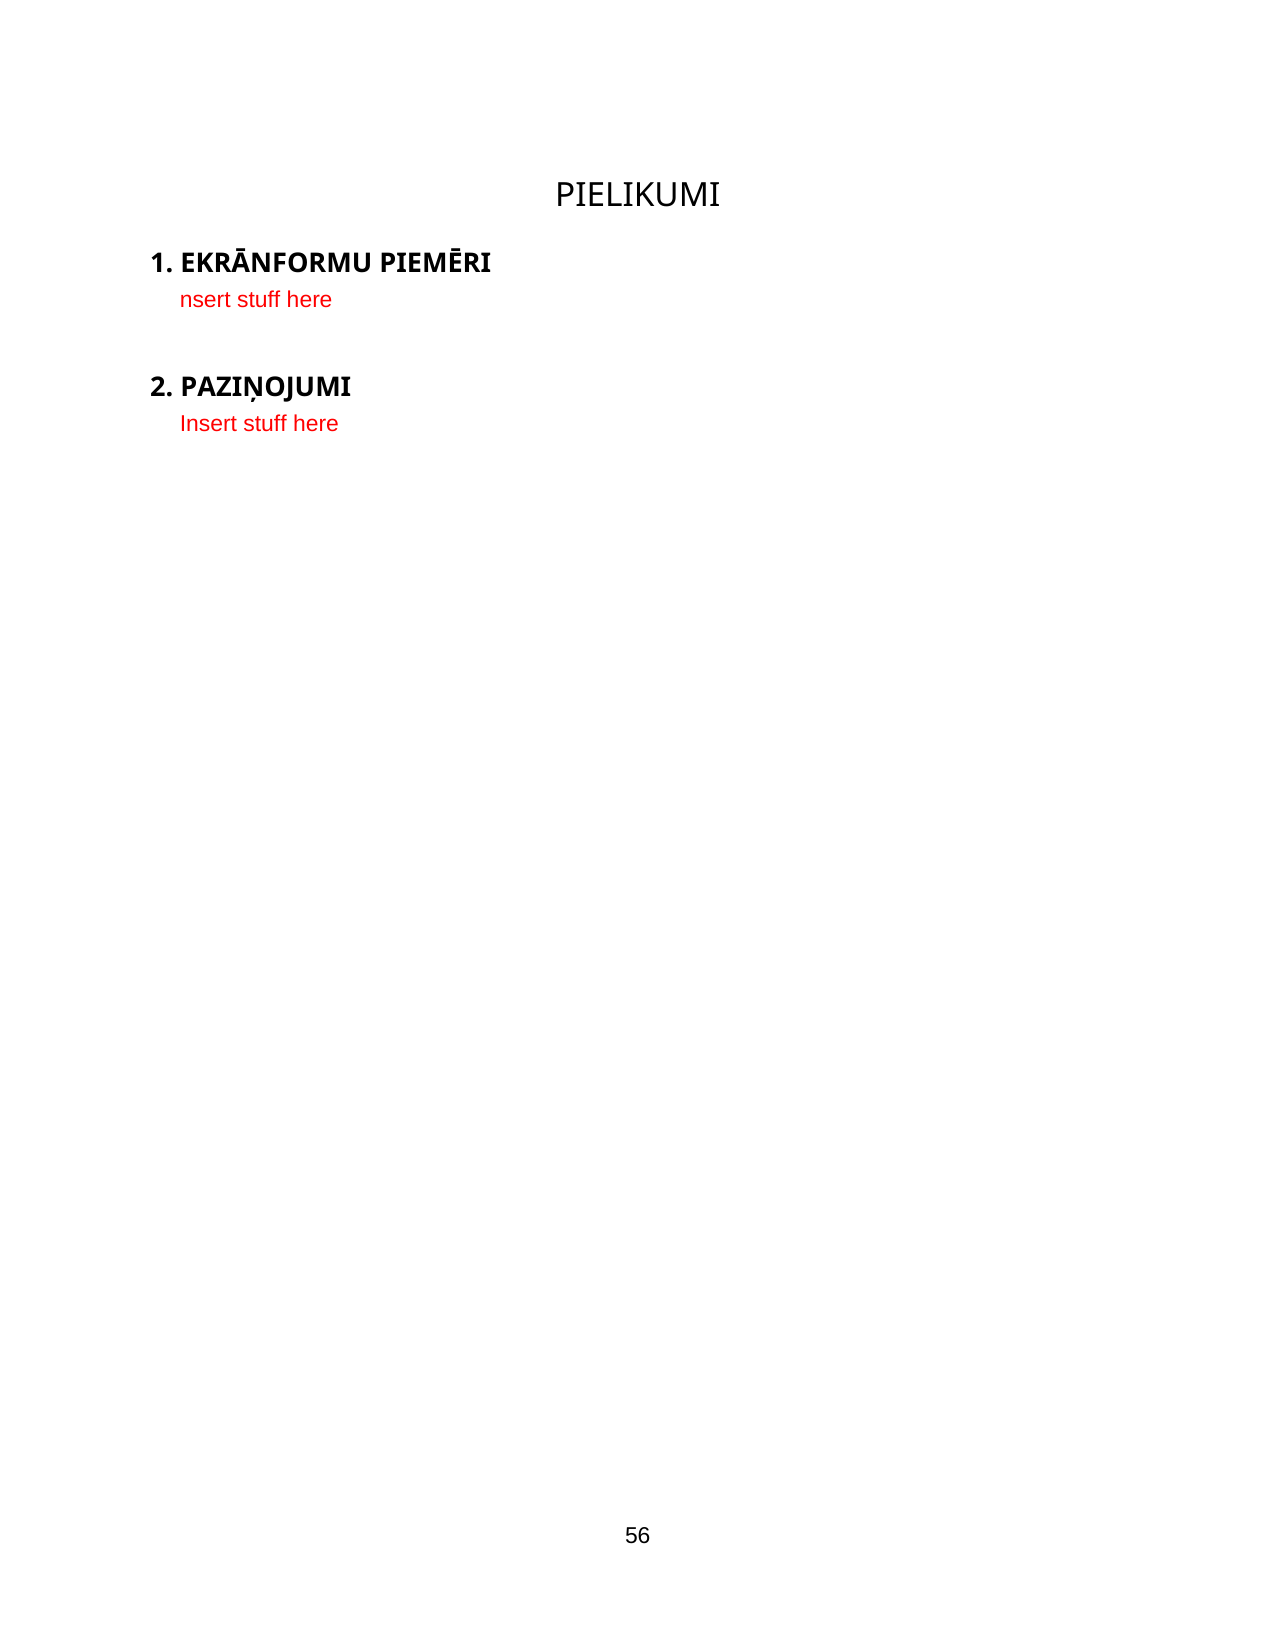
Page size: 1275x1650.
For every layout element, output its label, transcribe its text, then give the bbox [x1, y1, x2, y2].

subtitle 2. PAZIŅOJUMI [150, 367, 1125, 404]
text nsert stuff here [150, 286, 1125, 313]
subtitle 1. EKRĀNFORMU PIEMĒRI [150, 244, 1125, 281]
subtitle PIELIKUMI [150, 171, 1125, 216]
text Insert stuff here [150, 410, 1125, 436]
